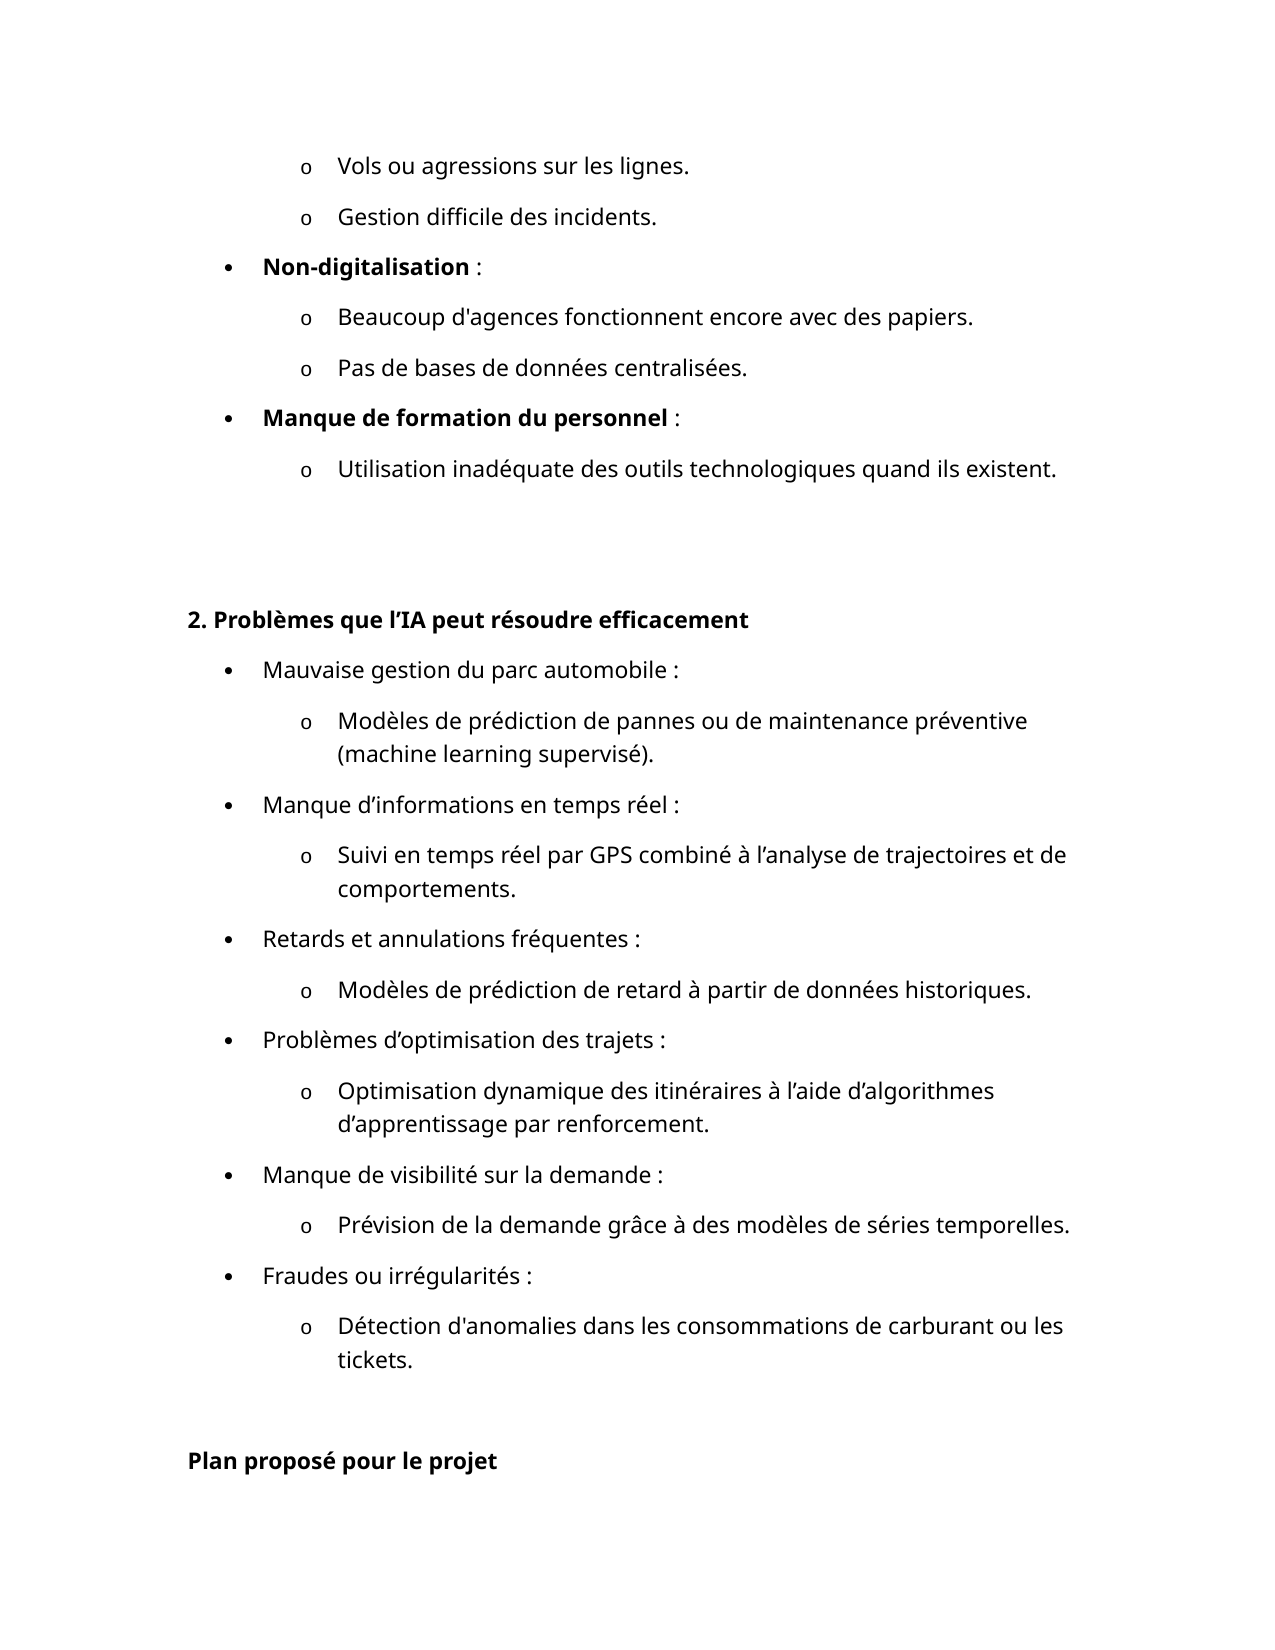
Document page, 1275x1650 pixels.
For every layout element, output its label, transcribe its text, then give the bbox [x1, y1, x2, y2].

list Détection d'anomalies dans les consommations de carburant ou les tickets. [300, 1310, 1087, 1375]
list Gestion difficile des incidents. [300, 200, 1087, 232]
list Prévision de la demande grâce à des modèles de séries temporelles. [300, 1209, 1087, 1240]
list Mauvaise gestion du parc automobile : [225, 654, 1087, 685]
text 2. Problèmes que l’IA peut résoudre efficacement [187, 604, 1087, 635]
list Modèles de prédiction de retard à partir de données historiques. [300, 974, 1087, 1005]
list Non-digitalisation : [225, 251, 1087, 282]
list Manque de formation du personnel : [225, 402, 1087, 433]
list Modèles de prédiction de pannes ou de maintenance préventive (machine learning supervisé). [300, 704, 1087, 769]
list Utilisation inadéquate des outils technologiques quand ils existent. [300, 452, 1087, 484]
list Fraudes ou irrégularités : [225, 1259, 1087, 1291]
list Manque de visibilité sur la demande : [225, 1159, 1087, 1190]
list Problèmes d’optimisation des trajets : [225, 1024, 1087, 1055]
list Pas de bases de données centralisées. [300, 352, 1087, 383]
text Plan proposé pour le projet [187, 1444, 1087, 1476]
list Suivi en temps réel par GPS combiné à l’analyse de trajectoires et de comportements. [300, 839, 1087, 904]
list Manque d’informations en temps réel : [225, 789, 1087, 820]
list Optimisation dynamique des itinéraires à l’aide d’algorithmes d’apprentissage par renforcement. [300, 1074, 1087, 1139]
list Beaucoup d'agences fonctionnent encore avec des papiers. [300, 301, 1087, 332]
list Vols ou agressions sur les lignes. [300, 150, 1087, 181]
list Retards et annulations fréquentes : [225, 923, 1087, 954]
